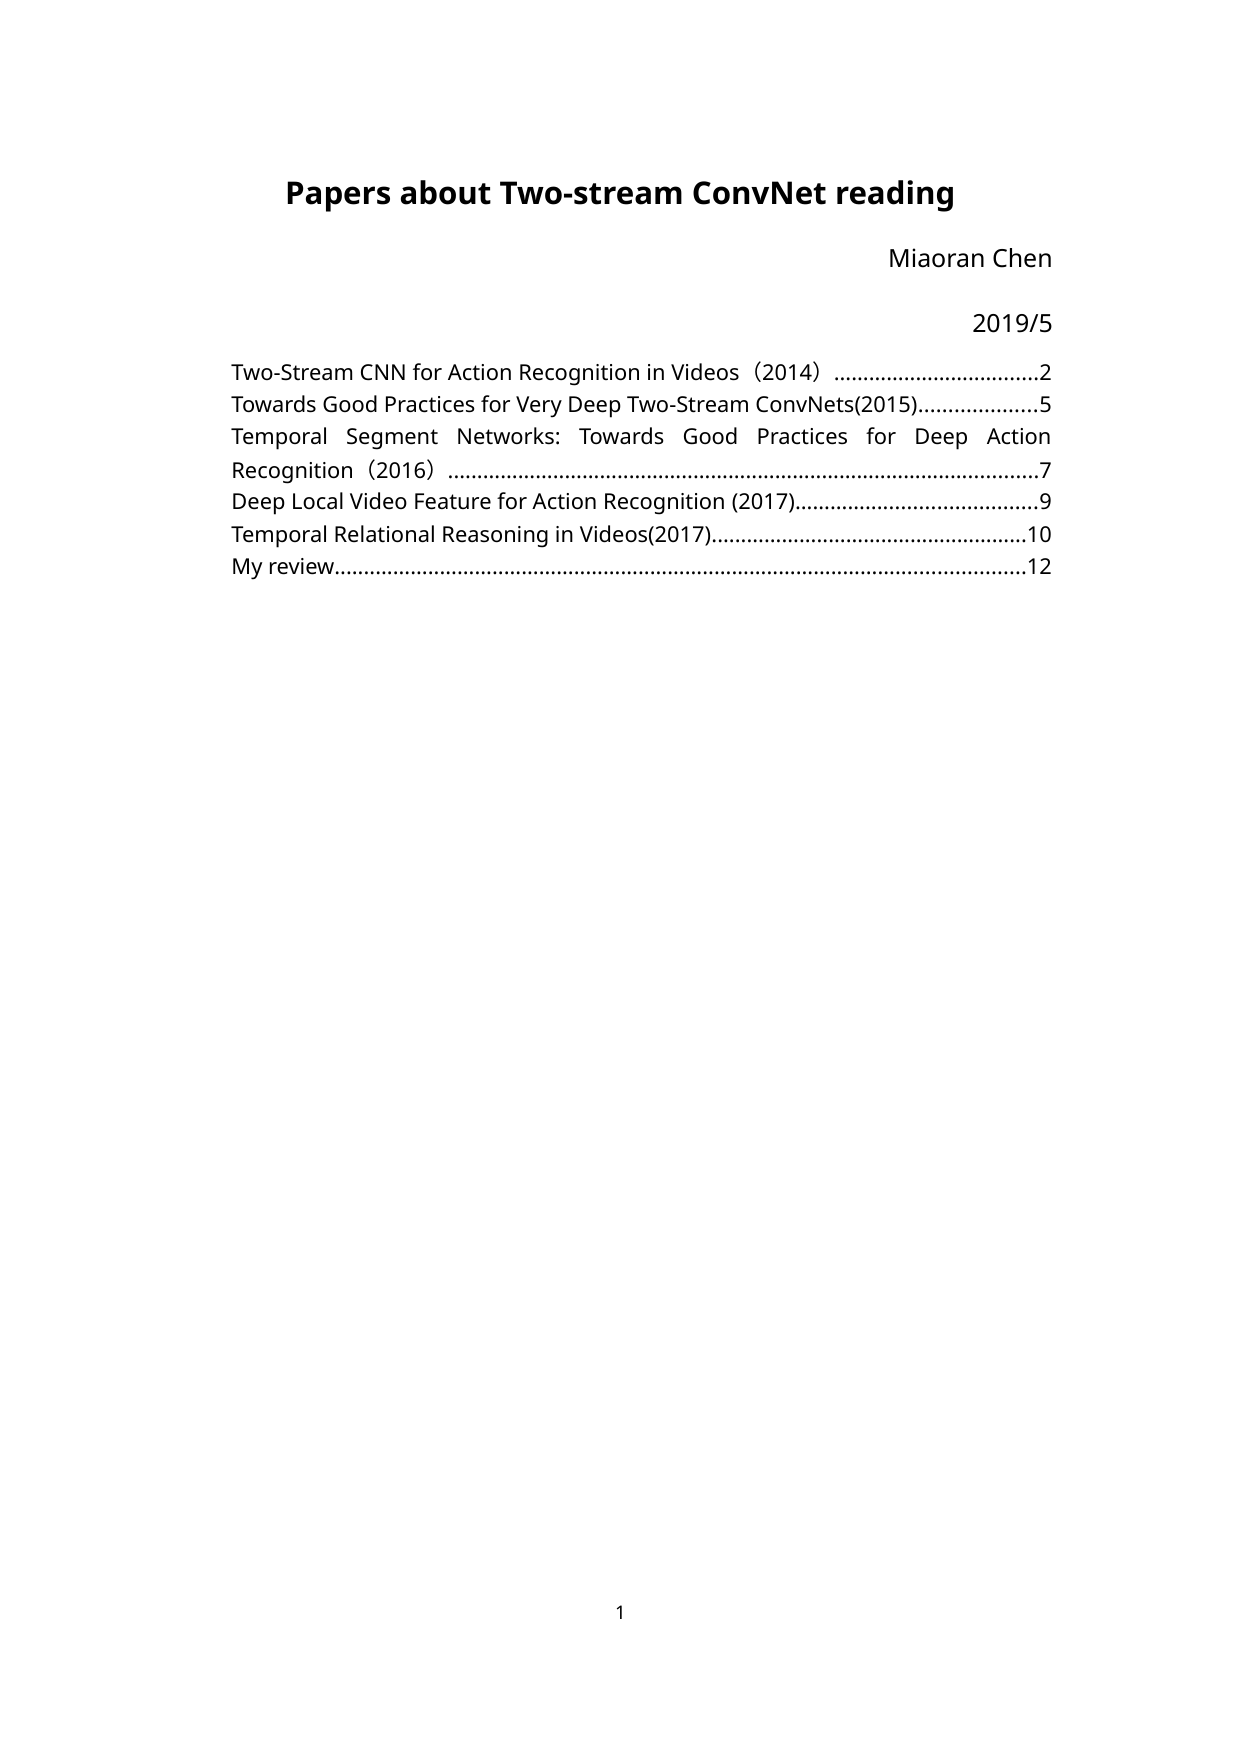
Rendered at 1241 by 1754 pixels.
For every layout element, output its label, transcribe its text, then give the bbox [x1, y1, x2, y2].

text Papers about Two-stream ConvNet reading [187, 160, 1053, 225]
text Miaoran Chen [187, 225, 1053, 290]
text 2019/5 [187, 290, 1053, 355]
